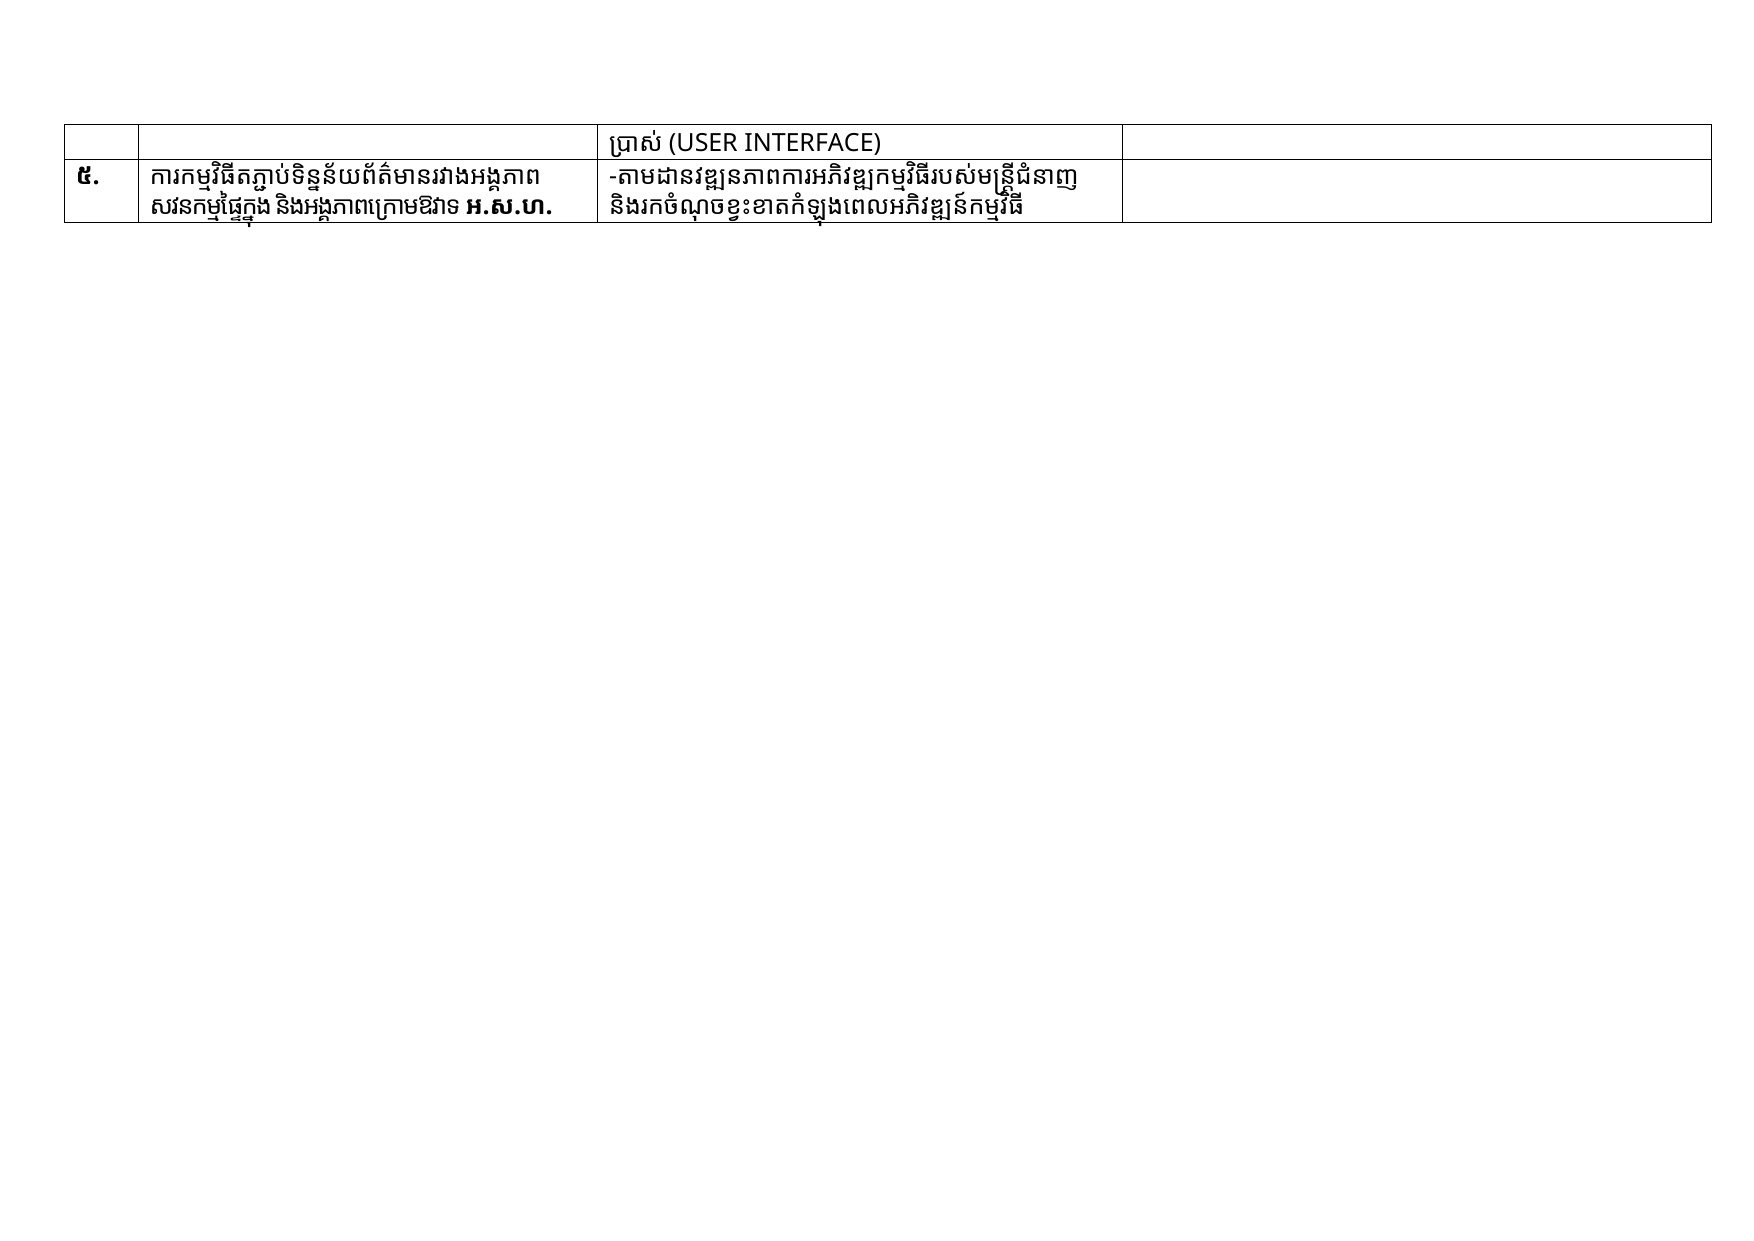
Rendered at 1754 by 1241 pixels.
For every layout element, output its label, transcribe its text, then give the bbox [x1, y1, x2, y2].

table_cell ៤. [65, 125, 138, 159]
table_cell -តាមដាន​វឌ្ឍនភាពការអភិវឌ្ឍកម្មវិធីរបស់មន្រ្តីជំនាញ និងរក​ចំណុច​ខ្វះ​ខាតកំឡុងពេលអភិវឌ្ឍន៍កម្មវិធី [598, 160, 1122, 222]
table_cell [1123, 125, 1711, 159]
table_cell ការកម្មវិធីតភ្ជាប់ទិន្នន័យព័ត៌មានរវាងអង្គភាពសវនកម្មផ្ទៃក្នុង និងអង្គភាពក្រោមឱវាទ អ.ស.ហ. [139, 160, 597, 222]
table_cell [139, 125, 597, 159]
table_cell [1123, 160, 1711, 222]
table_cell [598, 125, 1122, 159]
table_cell ៥. [65, 160, 138, 222]
